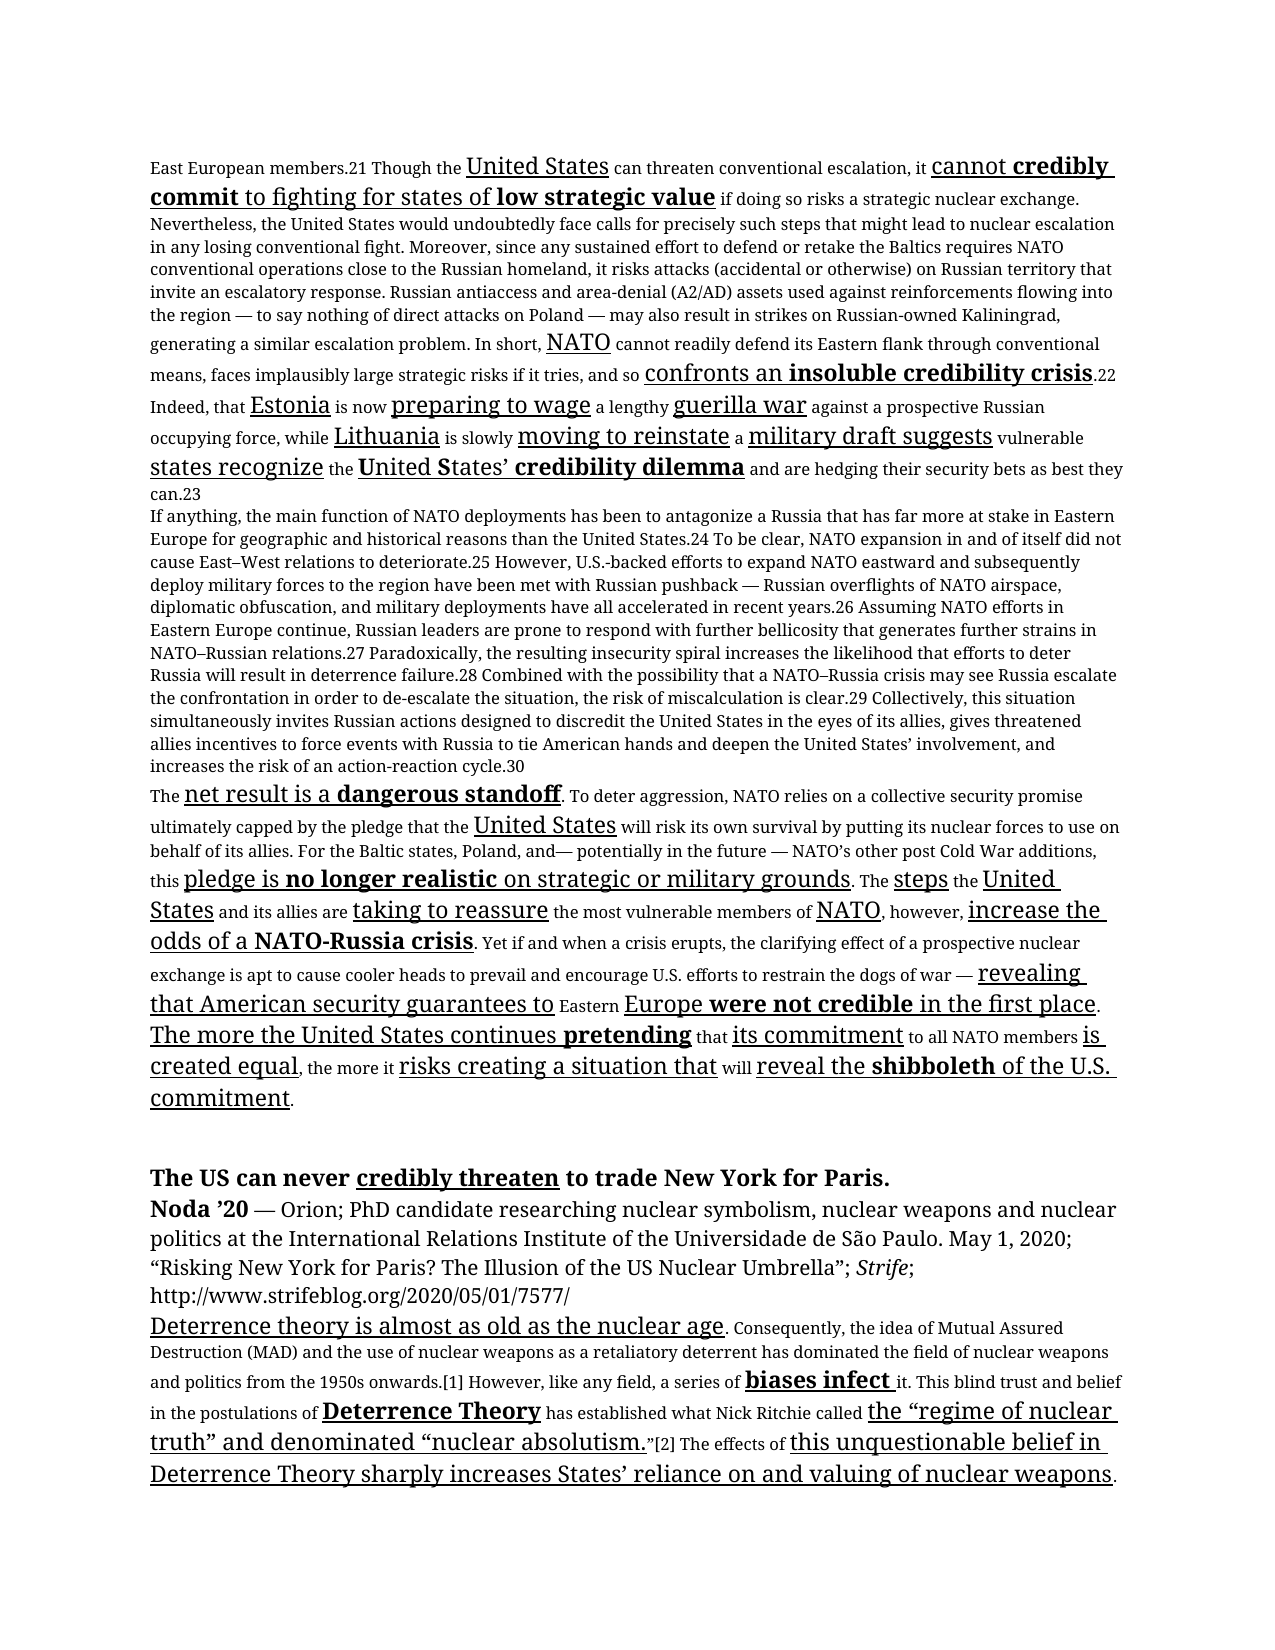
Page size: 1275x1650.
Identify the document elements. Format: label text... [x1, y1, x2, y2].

text The net result is a dangerous standoff. To deter aggression, NATO relies on a collective security promise ultimately capped by the pledge that the United States will risk its own survival by putting its nuclear forces to use on behalf of its allies. For the Baltic states, Poland, and— potentially in the future — NATO’s other post Cold War additions, this pledge is no longer realistic on strategic or military grounds. The steps the United States and its allies are taking to reassure the most vulnerable members of NATO, however, increase the odds of a NATO-Russia crisis. Yet if and when a crisis erupts, the clarifying effect of a prospective nuclear exchange is apt to cause cooler heads to prevail and encourage U.S. efforts to restrain the dogs of war — revealing that American security guarantees to Eastern Europe were not credible in the first place. The more the United States continues pretending that its commitment to all NATO members is created equal, the more it risks creating a situation that will reveal the shibboleth of the U.S. commitment. [150, 777, 1125, 1113]
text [150, 1310, 1125, 1489]
text Nevertheless, the United States would undoubtedly face calls for precisely such steps that might lead to nuclear escalation in any losing conventional fight. Moreover, since any sustained effort to defend or retake the Baltics requires NATO conventional operations close to the Russian homeland, it risks attacks (accidental or otherwise) on Russian territory that invite an escalatory response. Russian antiaccess and area-denial (A2/AD) assets used against reinforcements flowing into the region — to say nothing of direct attacks on Poland — may also result in strikes on Russian-owned Kaliningrad, generating a similar escalation problem. In short, NATO cannot readily defend its Eastern flank through conventional means, faces implausibly large strategic risks if it tries, and so confronts an insoluble credibility crisis.22 Indeed, that Estonia is now preparing to wage a lengthy guerilla war against a prospective Russian occupying force, while Lithuania is slowly moving to reinstate a military draft suggests vulnerable states recognize the United States’ credibility dilemma and are hedging their security bets as best they can.23 [150, 212, 1125, 505]
text If anything, the main function of NATO deployments has been to antagonize a Russia that has far more at stake in Eastern Europe for geographic and historical reasons than the United States.24 To be clear, NATO expansion in and of itself did not cause East–West relations to deteriorate.25 However, U.S.-backed efforts to expand NATO eastward and subsequently deploy military forces to the region have been met with Russian pushback — Russian overflights of NATO airspace, diplomatic obfuscation, and military deployments have all accelerated in recent years.26 Assuming NATO efforts in Eastern Europe continue, Russian leaders are prone to respond with further bellicosity that generates further strains in NATO–Russian relations.27 Paradoxically, the resulting insecurity spiral increases the likelihood that efforts to deter Russia will result in deterrence failure.28 Combined with the possibility that a NATO–Russia crisis may see Russia escalate the confrontation in order to de-escalate the situation, the risk of miscalculation is clear.29 Collectively, this situation simultaneously invites Russian actions designed to discredit the United States in the eyes of its allies, gives threatened allies incentives to force events with Russia to tie American hands and deepen the United States’ involvement, and increases the risk of an action-reaction cycle.30 [150, 505, 1125, 777]
text Noda ’20 — Orion; PhD candidate researching nuclear symbolism, nuclear weapons and nuclear politics at the International Relations Institute of the Universidade de São Paulo. May 1, 2020; “Risking New York for Paris? The Illusion of the US Nuclear Umbrella”; Strife; http://www.strifeblog.org/2020/05/01/7577/ [150, 1193, 1125, 1310]
text The US can never credibly threaten to trade New York for Paris. [150, 1162, 1125, 1193]
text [150, 150, 1125, 212]
